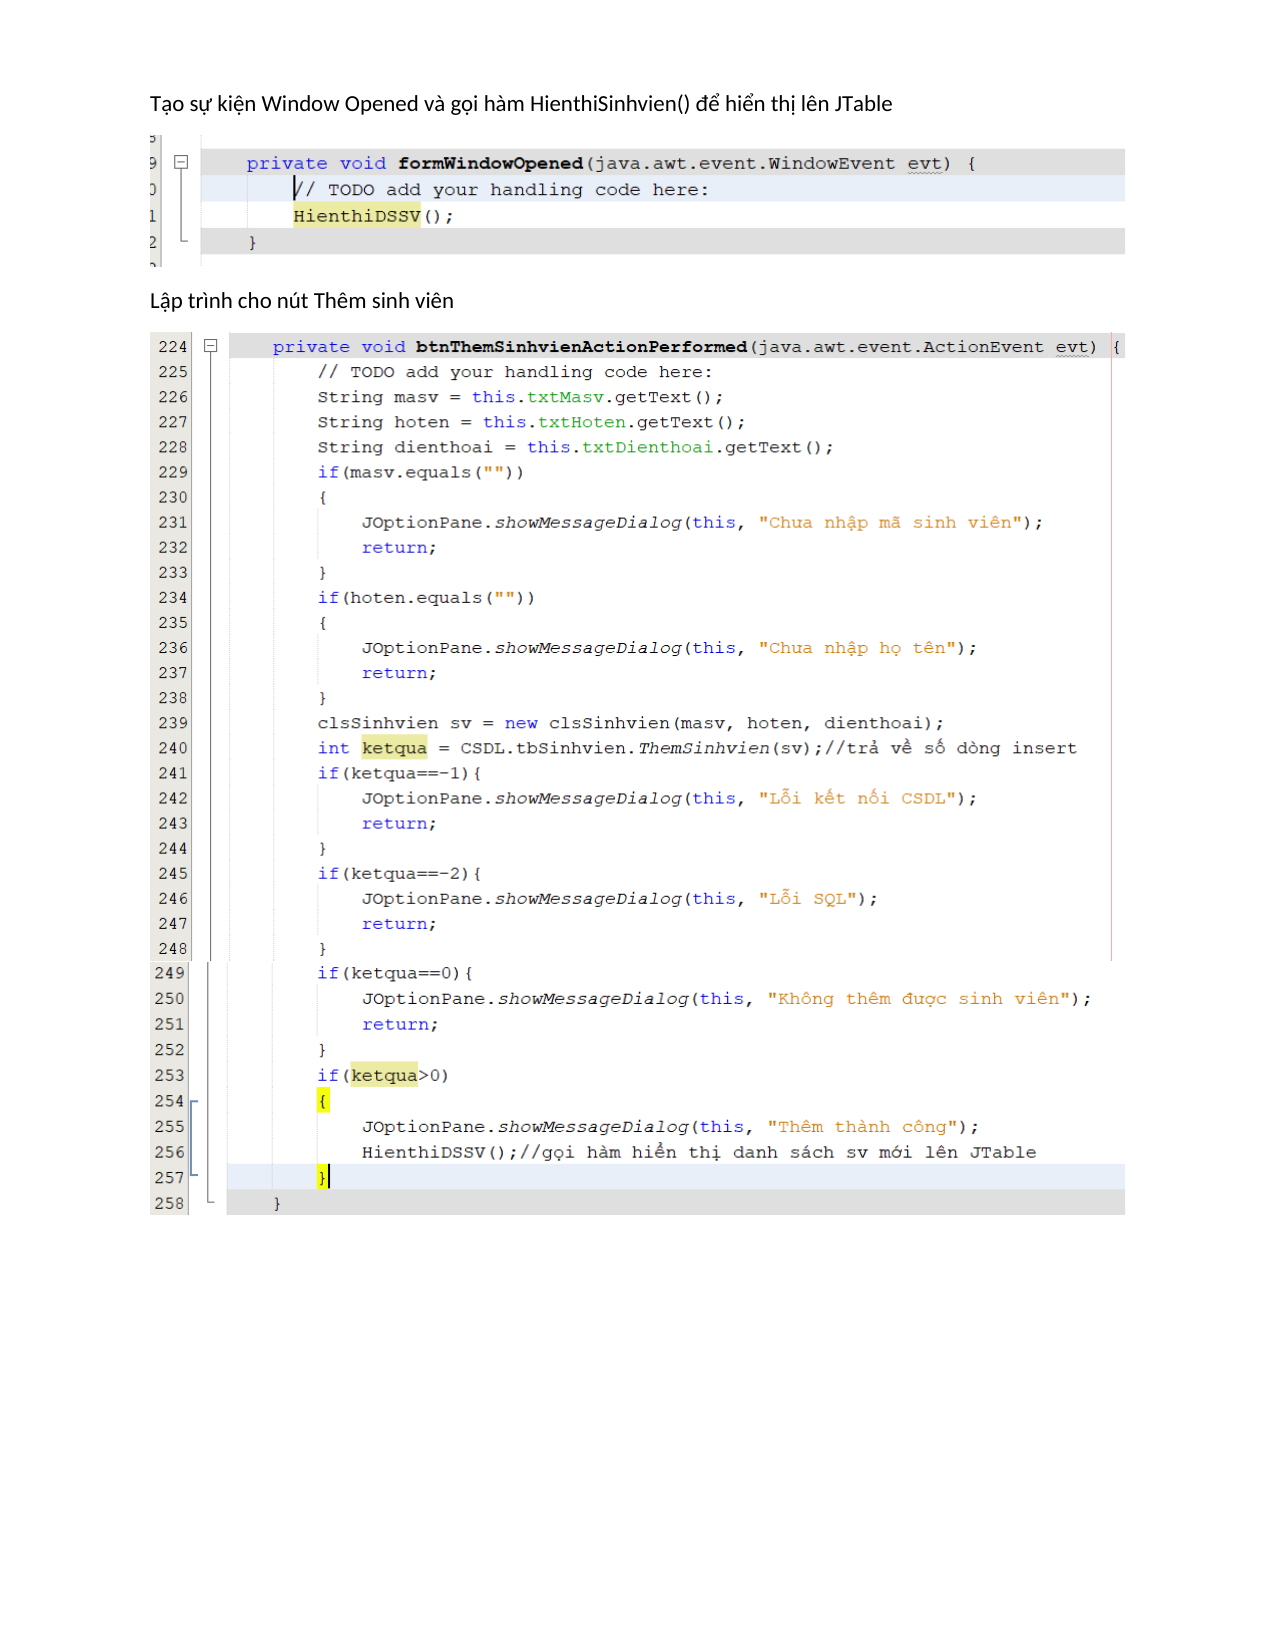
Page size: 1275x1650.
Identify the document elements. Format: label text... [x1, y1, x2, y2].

picture [150, 962, 1125, 1215]
picture [150, 332, 1125, 961]
picture [150, 135, 1125, 267]
text Lập trình cho nút Thêm sinh viên [150, 286, 1125, 314]
text Tạo sự kiện Window Opened và gọi hàm HienthiSinhvien() để hiển thị lên JTable [150, 89, 1125, 117]
